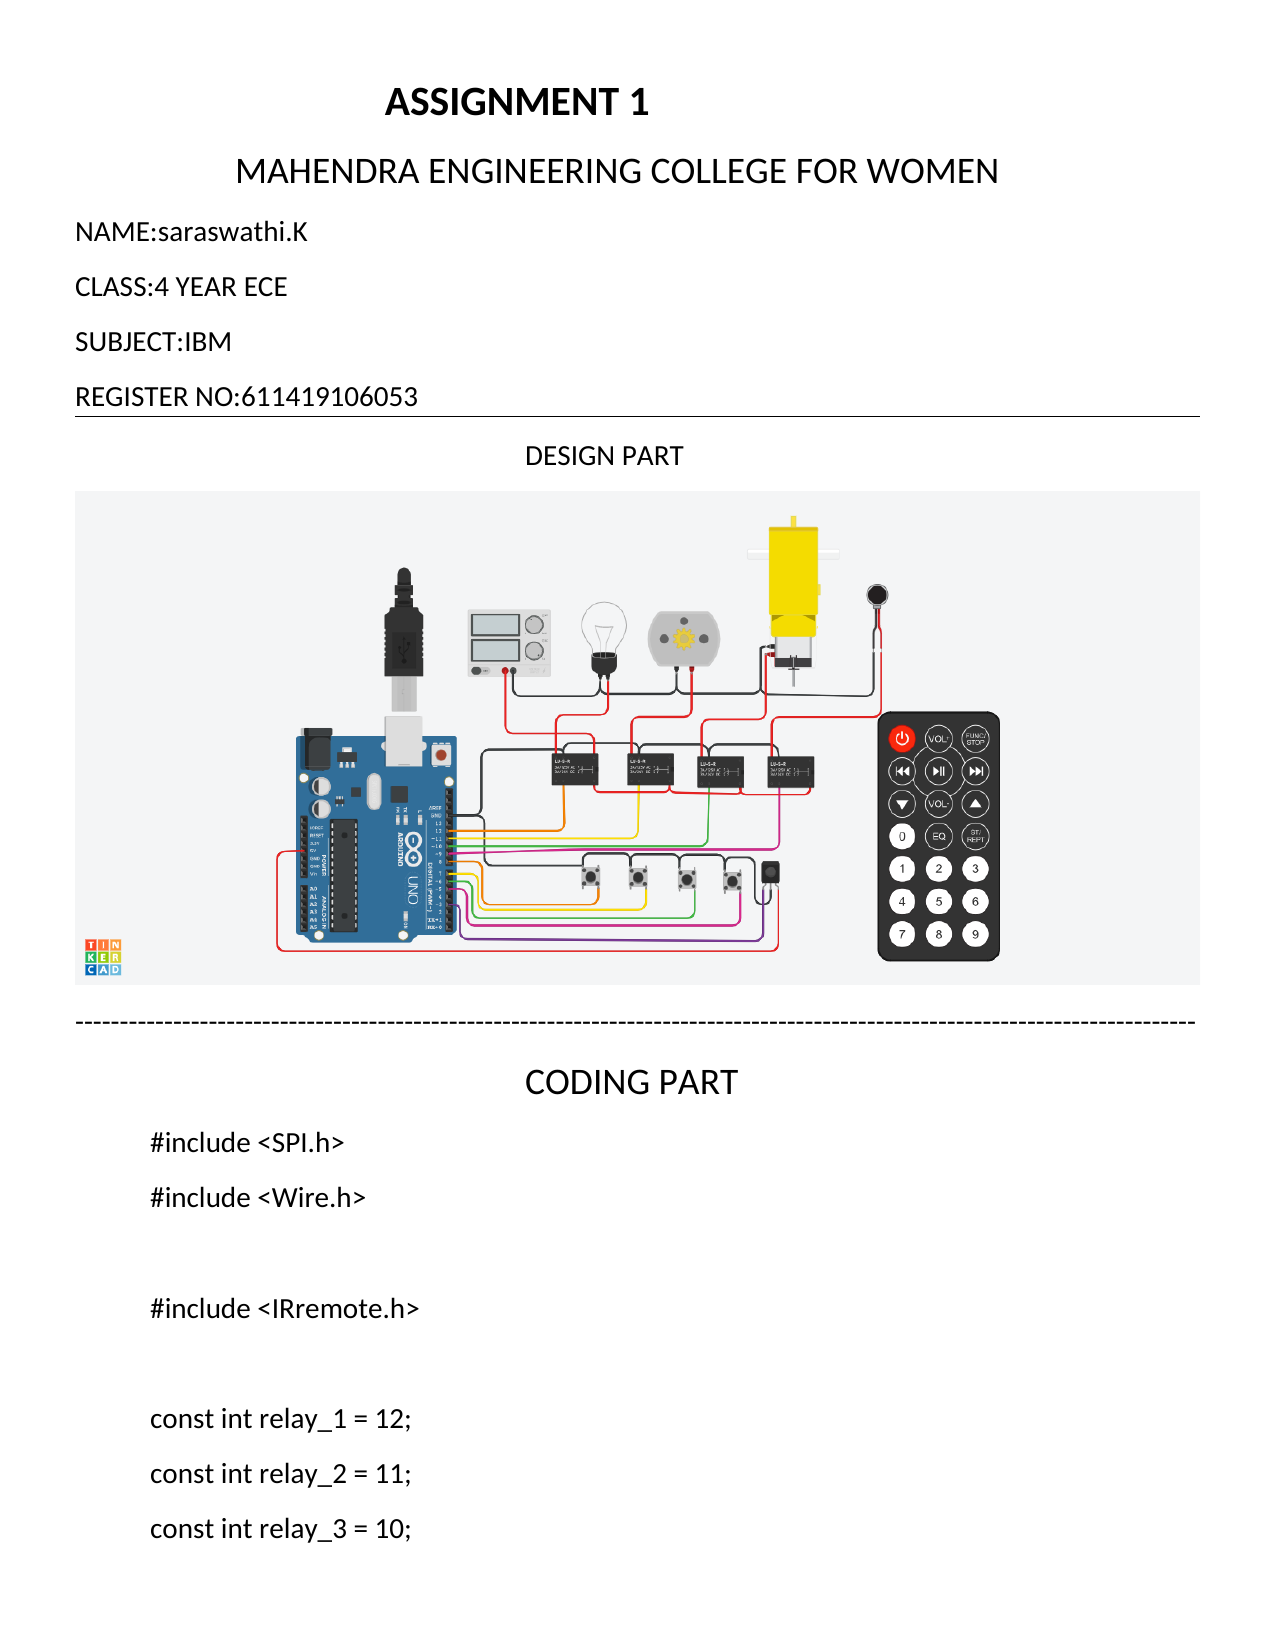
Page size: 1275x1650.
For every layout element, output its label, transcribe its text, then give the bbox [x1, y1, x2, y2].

text #include <SPI.h> [75, 1124, 1200, 1160]
text REGISTER NO:611419106053 [75, 378, 1200, 416]
text ASSIGNMENT 1 [75, 75, 1200, 126]
text ------------------------------------------------------------------------------------------------------------------------------ [75, 1003, 1200, 1039]
text MAHENDRA ENGINEERING COLLEGE FOR WOMEN [75, 147, 1200, 192]
text CODING PART [450, 1058, 1200, 1104]
text #include <Wire.h> [75, 1179, 1200, 1215]
text CLASS:4 YEAR ECE [75, 268, 1200, 303]
text DESIGN PART [75, 437, 1200, 472]
text const int relay_1 = 12; [75, 1400, 1200, 1436]
text const int relay_2 = 11; [75, 1455, 1200, 1491]
text #include <IRremote.h> [75, 1290, 1200, 1325]
text NAME:saraswathi.K [75, 213, 1200, 248]
picture [75, 491, 1200, 985]
text SUBJECT:IBM [75, 323, 1200, 358]
text const int relay_3 = 10; [75, 1510, 1200, 1546]
